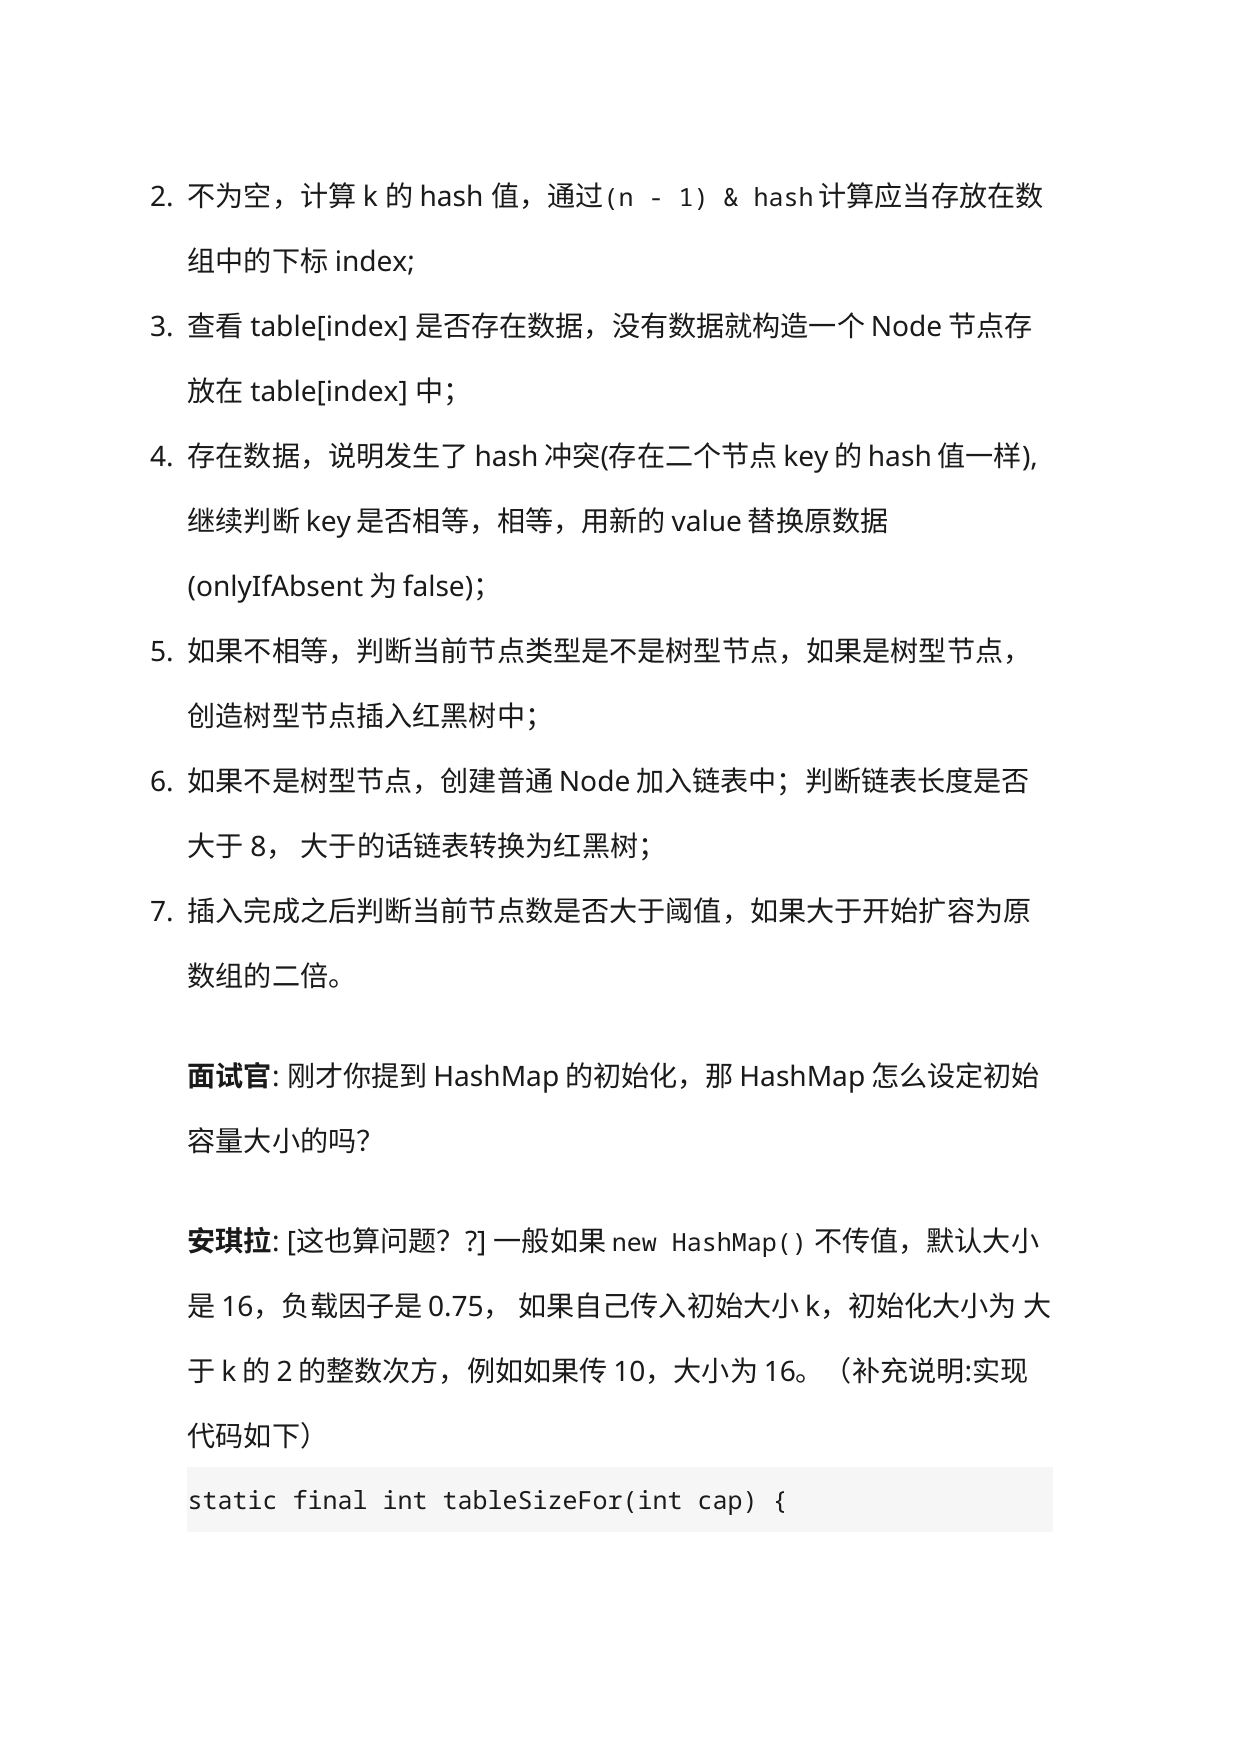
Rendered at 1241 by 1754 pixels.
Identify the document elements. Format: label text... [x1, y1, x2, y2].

list 查看 table[index] 是否存在数据，没有数据就构造一个Node节点存放在 table[index] 中； [150, 292, 1053, 422]
text 面试官: 刚才你提到HashMap的初始化，那HashMap怎么设定初始容量大小的吗？ [187, 1042, 1053, 1172]
list 如果不相等，判断当前节点类型是不是树型节点，如果是树型节点，创造树型节点插入红黑树中； [150, 617, 1053, 747]
list 不为空，计算 k 的 hash 值，通过(n - 1) & hash计算应当存放在数组中的下标 index; [150, 162, 1053, 292]
text static final int tableSizeFor(int cap) { [187, 1467, 1053, 1532]
text 安琪拉: [这也算问题？?] 一般如果new HashMap() 不传值，默认大小是16，负载因子是0.75， 如果自己传入初始大小k，初始化大小为 大于k的 2的整数次方，例如如果传10，大小为16。（补充说明:实现代码如下） [187, 1207, 1053, 1467]
list 插入完成之后判断当前节点数是否大于阈值，如果大于开始扩容为原数组的二倍。 [150, 877, 1053, 1007]
list 如果不是树型节点，创建普通Node加入链表中；判断链表长度是否大于 8， 大于的话链表转换为红黑树； [150, 747, 1053, 877]
list 存在数据，说明发生了hash冲突(存在二个节点key的hash值一样), 继续判断key是否相等，相等，用新的value替换原数据(onlyIfAbsent为false)； [150, 422, 1053, 617]
